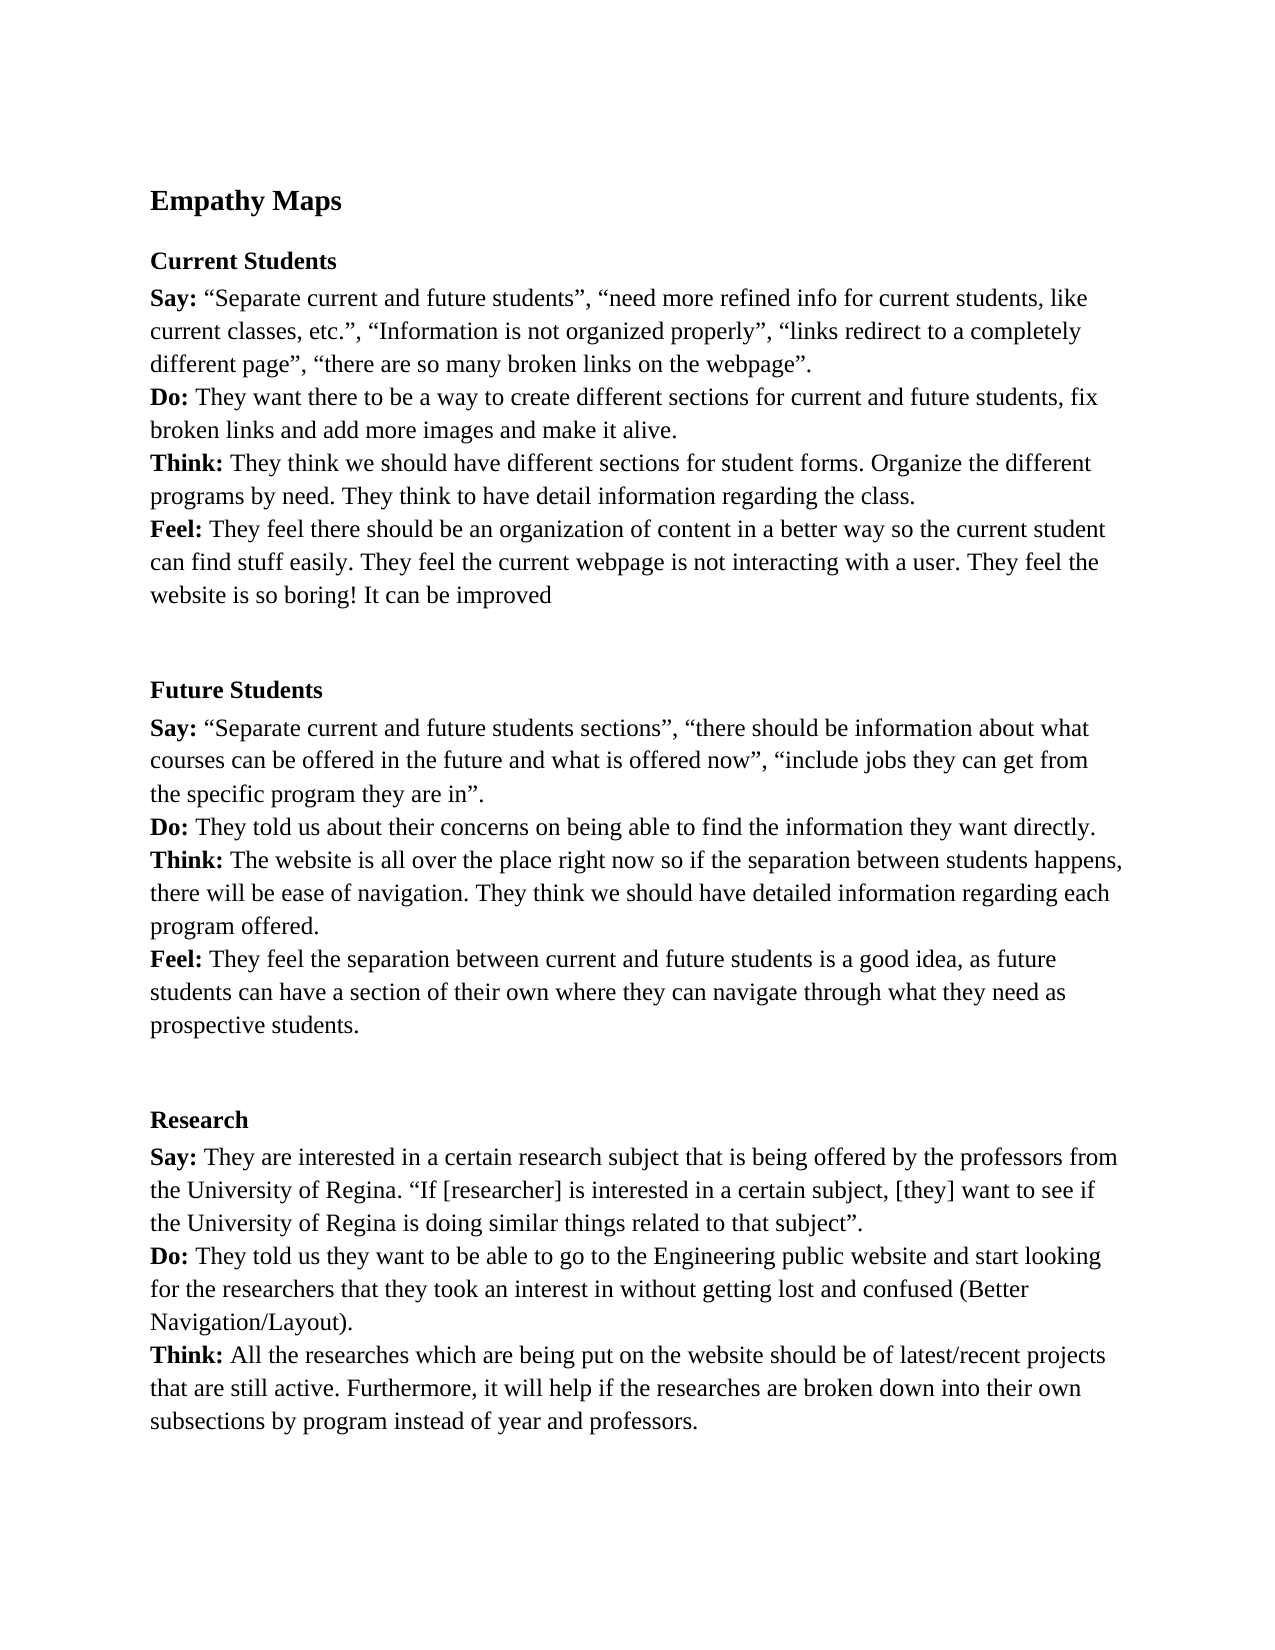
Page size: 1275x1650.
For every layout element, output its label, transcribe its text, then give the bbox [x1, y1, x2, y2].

text Think: The website is all over the place right now so if the separation between students happens, there will be ease of navigation. They think we should have detailed information regarding each program offered. [150, 845, 1125, 939]
text Say: “Separate current and future students”, “need more refined info for current students, like current classes, etc.”, “Information is not organized properly”, “links redirect to a completely different page”, “there are so many broken links on the webpage”. [150, 283, 1125, 378]
subtitle Research [150, 1105, 1125, 1134]
text Feel: They feel the separation between current and future students is a good idea, as future students can have a section of their own where they can navigate through what they need as prospective students. [150, 944, 1125, 1038]
text Do: They told us about their concerns on being able to find the information they want directly. [150, 812, 1125, 840]
text Do: They want there to be a way to create different sections for current and future students, fix broken links and add more images and make it alive. [150, 382, 1125, 444]
subtitle Empathy Maps [150, 183, 1125, 217]
text Do: They told us they want to be able to go to the Engineering public website and start looking for the researchers that they took an interest in without getting lost and confused (Better Navigation/Layout). [150, 1241, 1125, 1336]
text Feel: They feel there should be an organization of content in a better way so the current student can find stuff easily. They feel the current webpage is not interacting with a user. They feel the website is so boring! It can be improved [150, 514, 1125, 609]
subtitle Future Students [150, 676, 1125, 704]
text Think: All the researches which are being put on the website should be of latest/recent projects that are still active. Furthermore, it will help if the researches are broken down into their own subsections by program instead of year and professors. [150, 1340, 1125, 1435]
subtitle Current Students [150, 246, 1125, 275]
text Think: They think we should have different sections for student forms. Organize the different programs by need. They think to have detail information regarding the class. [150, 448, 1125, 510]
text Say: They are interested in a certain research subject that is being offered by the professors from the University of Regina. “If [researcher] is interested in a certain subject, [they] want to see if the University of Regina is doing similar things related to that subject”. [150, 1142, 1125, 1237]
text Say: “Separate current and future students sections”, “there should be information about what courses can be offered in the future and what is offered now”, “include jobs they can get from the specific program they are in”. [150, 713, 1125, 807]
